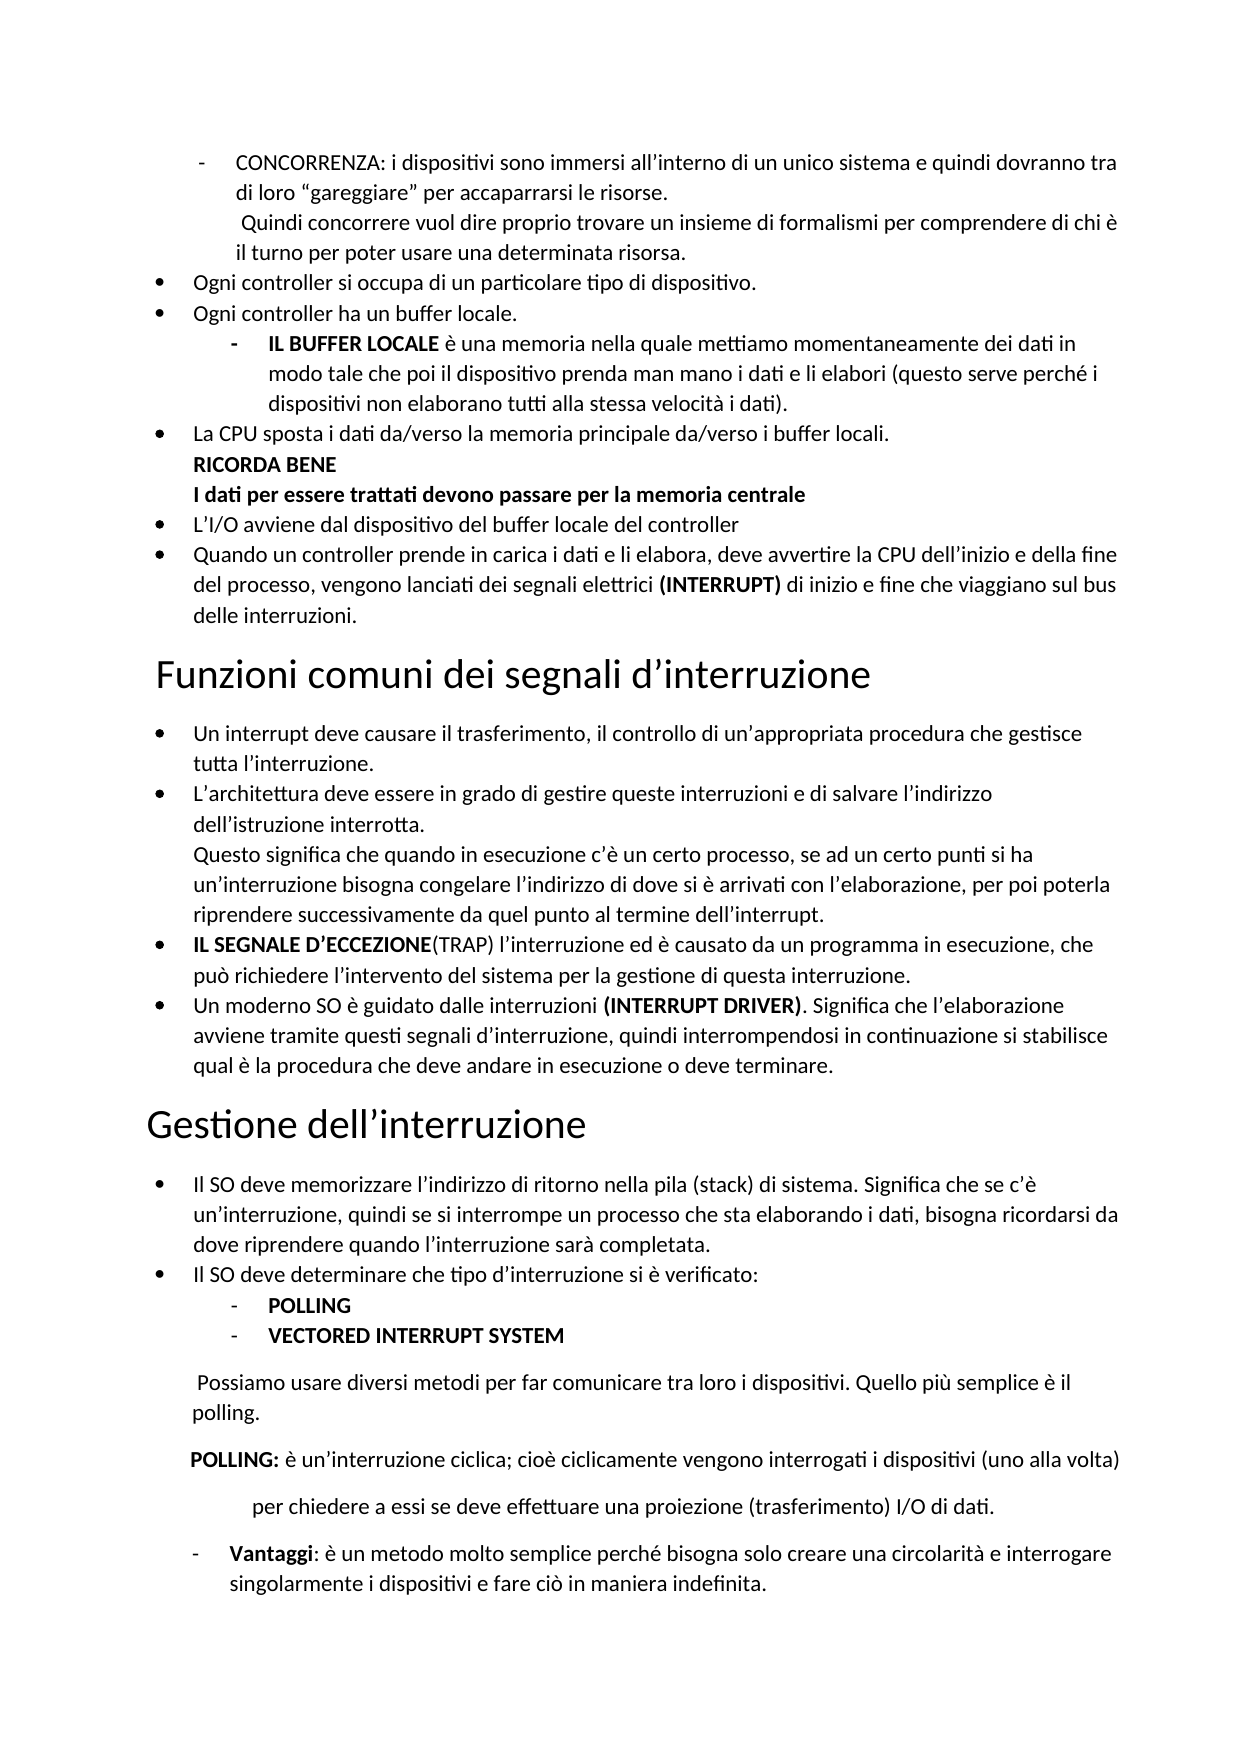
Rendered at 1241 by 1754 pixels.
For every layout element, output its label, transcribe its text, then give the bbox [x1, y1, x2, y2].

list Il SO deve determinare che tipo d’interruzione si è verificato: [156, 1261, 1122, 1288]
list L’architettura deve essere in grado di gestire queste interruzioni e di salvare l’indirizzo dell’istruzione interrotta. [156, 779, 1122, 838]
list La CPU sposta i dati da/verso la memoria principale da/verso i buffer locali. [156, 419, 1122, 447]
list Ogni controller si occupa di un particolare tipo di dispositivo. [156, 268, 1122, 296]
list IL SEGNALE D’ECCEZIONE(TRAP) l’interruzione ed è causato da un programma in esecuzione, che può richiedere l’intervento del sistema per la gestione di questa interruzione. [156, 931, 1122, 989]
list Un interrupt deve causare il trasferimento, il controllo di un’appropriata procedura che gestisce tutta l’interruzione. [156, 719, 1122, 777]
text POLLING: è un’interruzione ciclica; cioè ciclicamente vengono interrogati i dispositivi (uno alla volta) [118, 1445, 1122, 1473]
list CONCORRENZA: i dispositivi sono immersi all’interno di un unico sistema e quindi dovranno tra di loro “gareggiare” per accaparrarsi le risorse. [198, 148, 1122, 206]
list Quindi concorrere vuol dire proprio trovare un insieme di formalismi per comprendere di chi è il turno per poter usare una determinata risorsa. [236, 208, 1122, 266]
text per chiedere a essi se deve effettuare una proiezione (trasferimento) I/O di dati. [118, 1492, 1122, 1520]
list Il SO deve memorizzare l’indirizzo di ritorno nella pila (stack) di sistema. Significa che se c’è un’interruzione, quindi se si interrompe un processo che sta elaborando i dati, bisogna ricordarsi da dove riprendere quando l’interruzione sarà completata. [156, 1170, 1122, 1258]
list VECTORED INTERRUPT SYSTEM [231, 1321, 1122, 1349]
list Questo significa che quando in esecuzione c’è un certo processo, se ad un certo punti si ha un’interruzione bisogna congelare l’indirizzo di dove si è arrivati con l’elaborazione, per poi poterla riprendere successivamente da quel punto al termine dell’interrupt. [193, 840, 1122, 928]
list L’I/O avviene dal dispositivo del buffer locale del controller [156, 510, 1122, 538]
text Funzioni comuni dei segnali d’interruzione [156, 648, 1122, 698]
text Possiamo usare diversi metodi per far comunicare tra loro i dispositivi. Quello più semplice è il polling. [192, 1368, 1122, 1426]
list Vantaggi: è un metodo molto semplice perché bisogna solo creare una circolarità e interrogare singolarmente i dispositivi e fare ciò in maniera indefinita. [192, 1539, 1122, 1597]
list Ogni controller ha un buffer locale. [156, 299, 1122, 327]
list POLLING [231, 1291, 1122, 1319]
text Gestione dell’interruzione [118, 1098, 1122, 1149]
list Quando un controller prende in carica i dati e li elabora, deve avvertire la CPU dell’inizio e della fine del processo, vengono lanciati dei segnali elettrici (INTERRUPT) di inizio e fine che viaggiano sul bus delle interruzioni. [156, 540, 1122, 629]
list I dati per essere trattati devono passare per la memoria centrale [193, 480, 1122, 508]
list Un moderno SO è guidato dalle interruzioni (INTERRUPT DRIVER). Significa che l’elaborazione avviene tramite questi segnali d’interruzione, quindi interrompendosi in continuazione si stabilisce qual è la procedura che deve andare in esecuzione o deve terminare. [156, 991, 1122, 1079]
list IL BUFFER LOCALE è una memoria nella quale mettiamo momentaneamente dei dati in modo tale che poi il dispositivo prenda man mano i dati e li elabori (questo serve perché i dispositivi non elaborano tutti alla stessa velocità i dati). [231, 329, 1122, 417]
list RICORDA BENE [193, 450, 1122, 478]
